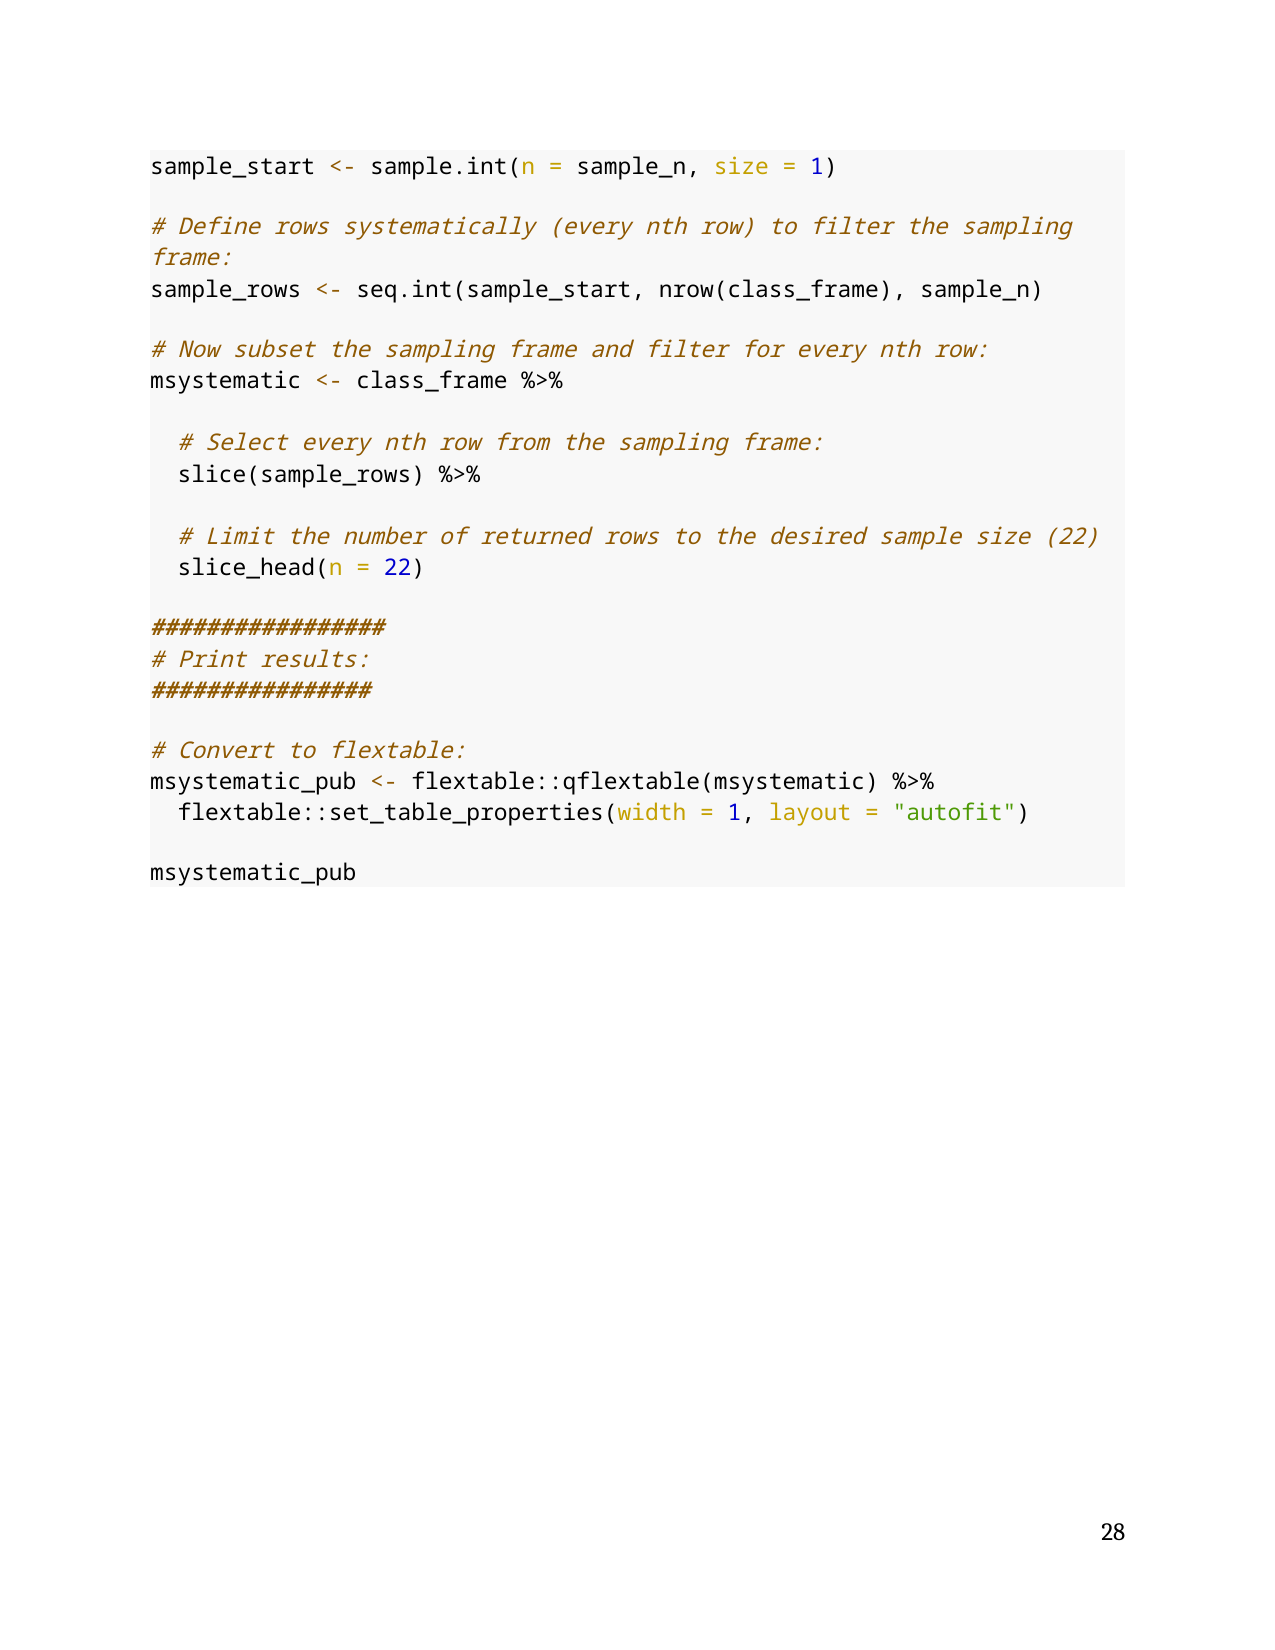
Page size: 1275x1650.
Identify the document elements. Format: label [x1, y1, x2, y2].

text [150, 150, 1125, 887]
